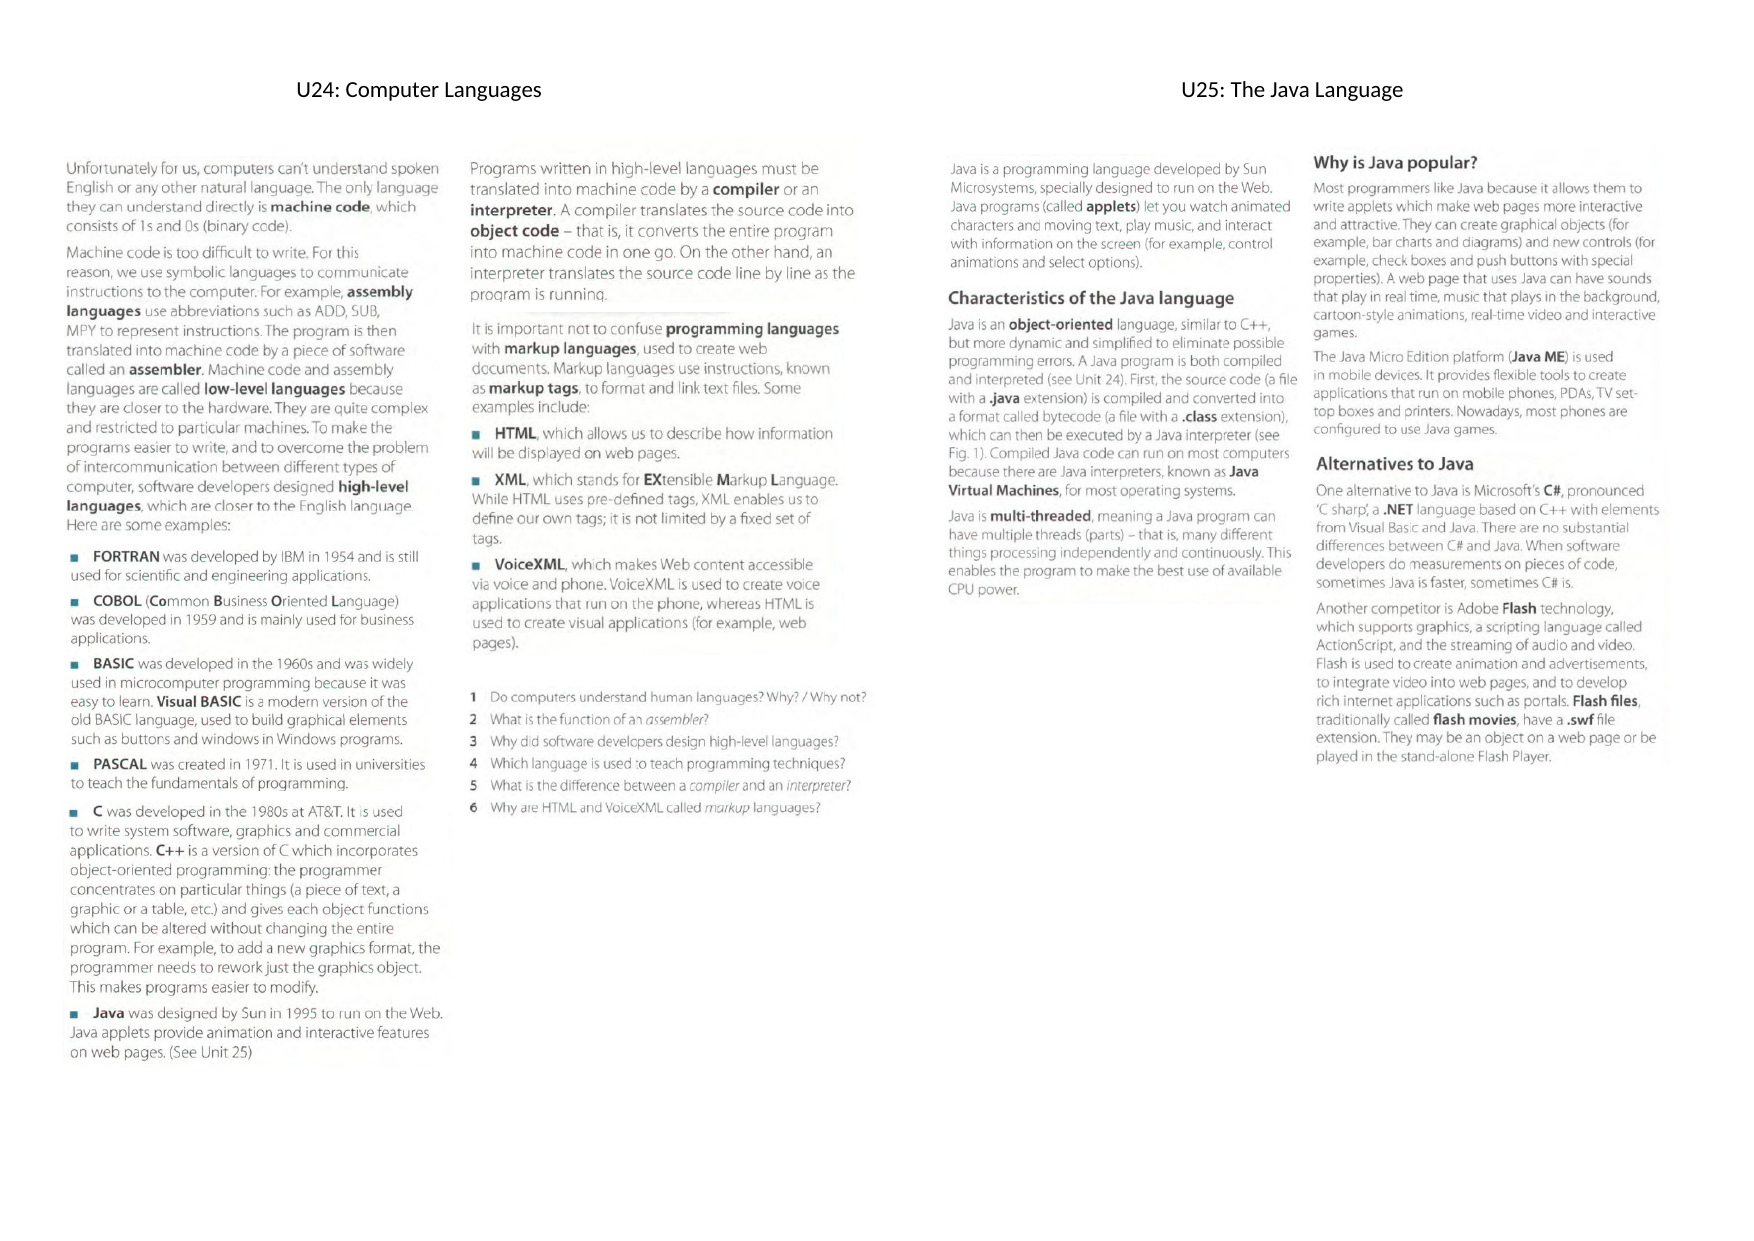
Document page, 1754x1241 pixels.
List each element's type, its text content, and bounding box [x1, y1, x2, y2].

picture [943, 286, 1300, 602]
text U24: Computer Languages U25: The Java Language [222, 75, 1679, 103]
picture [1307, 146, 1660, 441]
picture [62, 156, 444, 535]
picture [465, 312, 844, 655]
picture [463, 138, 858, 301]
picture [64, 543, 433, 791]
picture [467, 686, 874, 818]
picture [945, 154, 1292, 274]
picture [1307, 451, 1670, 764]
picture [62, 801, 453, 1068]
